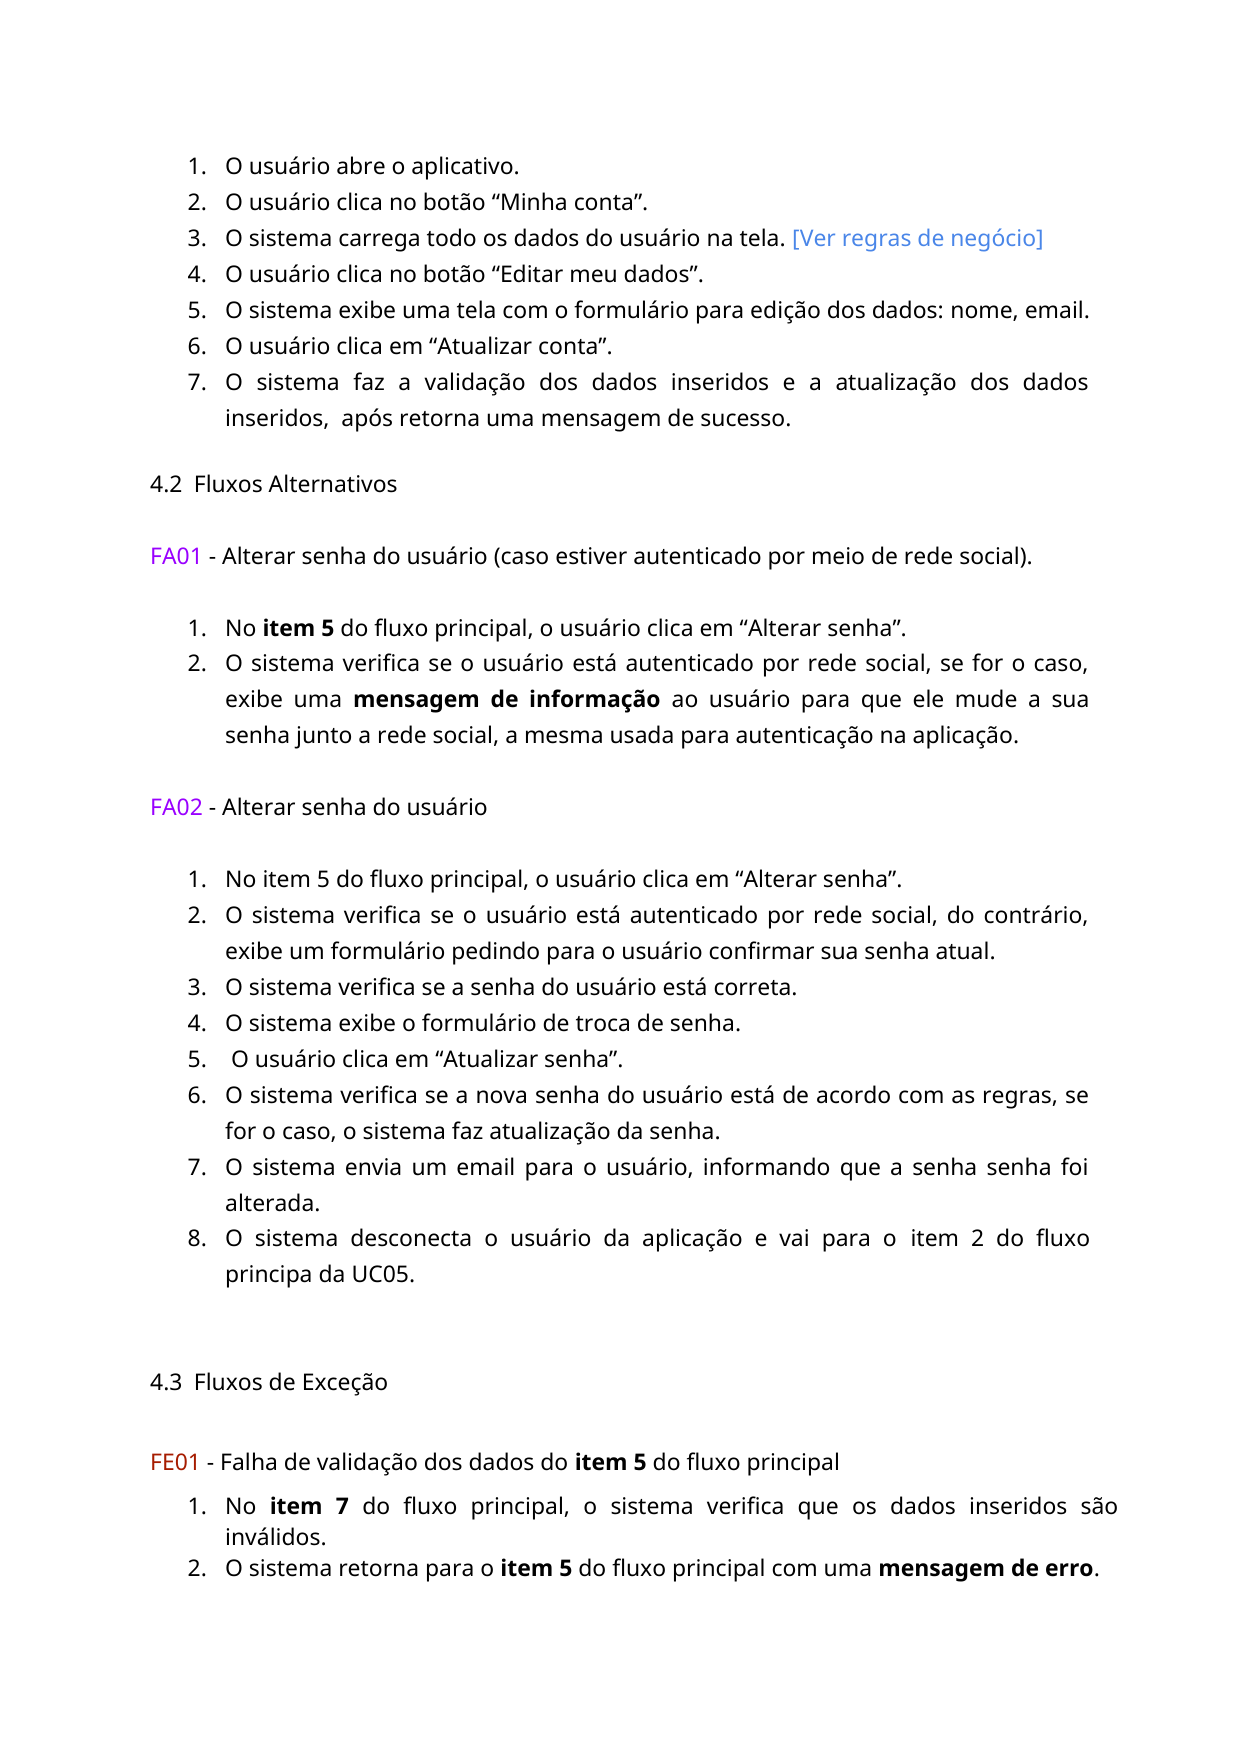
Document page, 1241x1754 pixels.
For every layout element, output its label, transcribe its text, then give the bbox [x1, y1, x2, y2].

list O sistema envia um email para o usuário, informando que a senha senha foi alterada. [187, 1151, 1090, 1218]
list O usuário abre o aplicativo. [187, 150, 1090, 181]
list O sistema carrega todo os dados do usuário na tela. [Ver regras de negócio] [187, 222, 1090, 253]
list O usuário clica no botão “Minha conta”. [187, 186, 1090, 217]
list O sistema exibe uma tela com o formulário para edição dos dados: nome, email. [187, 294, 1090, 325]
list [187, 1552, 1119, 1583]
list O sistema verifica se a senha do usuário está correta. [187, 971, 1090, 1002]
text 4.2 Fluxos Alternativos [150, 468, 1090, 499]
list O sistema verifica se a nova senha do usuário está de acordo com as regras, se for o caso, o sistema faz atualização da senha. [187, 1079, 1090, 1146]
text FA01 - Alterar senha do usuário (caso estiver autenticado por meio de rede social). [150, 539, 1090, 571]
list No item 5 do fluxo principal, o usuário clica em “Alterar senha”. [187, 863, 1090, 894]
list O usuário clica em “Atualizar senha”. [187, 1043, 1090, 1074]
list O usuário clica no botão “Editar meu dados”. [187, 258, 1090, 289]
list O sistema verifica se o usuário está autenticado por rede social, do contrário, exibe um formulário pedindo para o usuário confirmar sua senha atual. [187, 899, 1090, 966]
list No item 7 do fluxo principal, o sistema verifica que os dados inseridos são inválidos. [187, 1489, 1119, 1552]
text FE01 - Falha de validação dos dados do item 5 do fluxo principal [150, 1446, 1119, 1477]
text FA02 - Alterar senha do usuário [150, 791, 1090, 822]
list O sistema exibe o formulário de troca de senha. [187, 1007, 1090, 1038]
list O sistema faz a validação dos dados inseridos e a atualização dos dados inseridos, após retorna uma mensagem de sucesso. [187, 366, 1090, 433]
list O usuário clica em “Atualizar conta”. [187, 330, 1090, 361]
list No item 5 do fluxo principal, o usuário clica em “Alterar senha”. [187, 611, 1090, 643]
list O sistema desconecta o usuário da aplicação e vai para o item 2 do fluxo principa da UC05. [187, 1222, 1090, 1289]
list O sistema verifica se o usuário está autenticado por rede social, se for o caso, exibe uma mensagem de informação ao usuário para que ele mude a sua senha junto a rede social, a mesma usada para autenticação na aplicação. [187, 647, 1090, 751]
text 4.3 Fluxos de Exceção [150, 1366, 1090, 1397]
